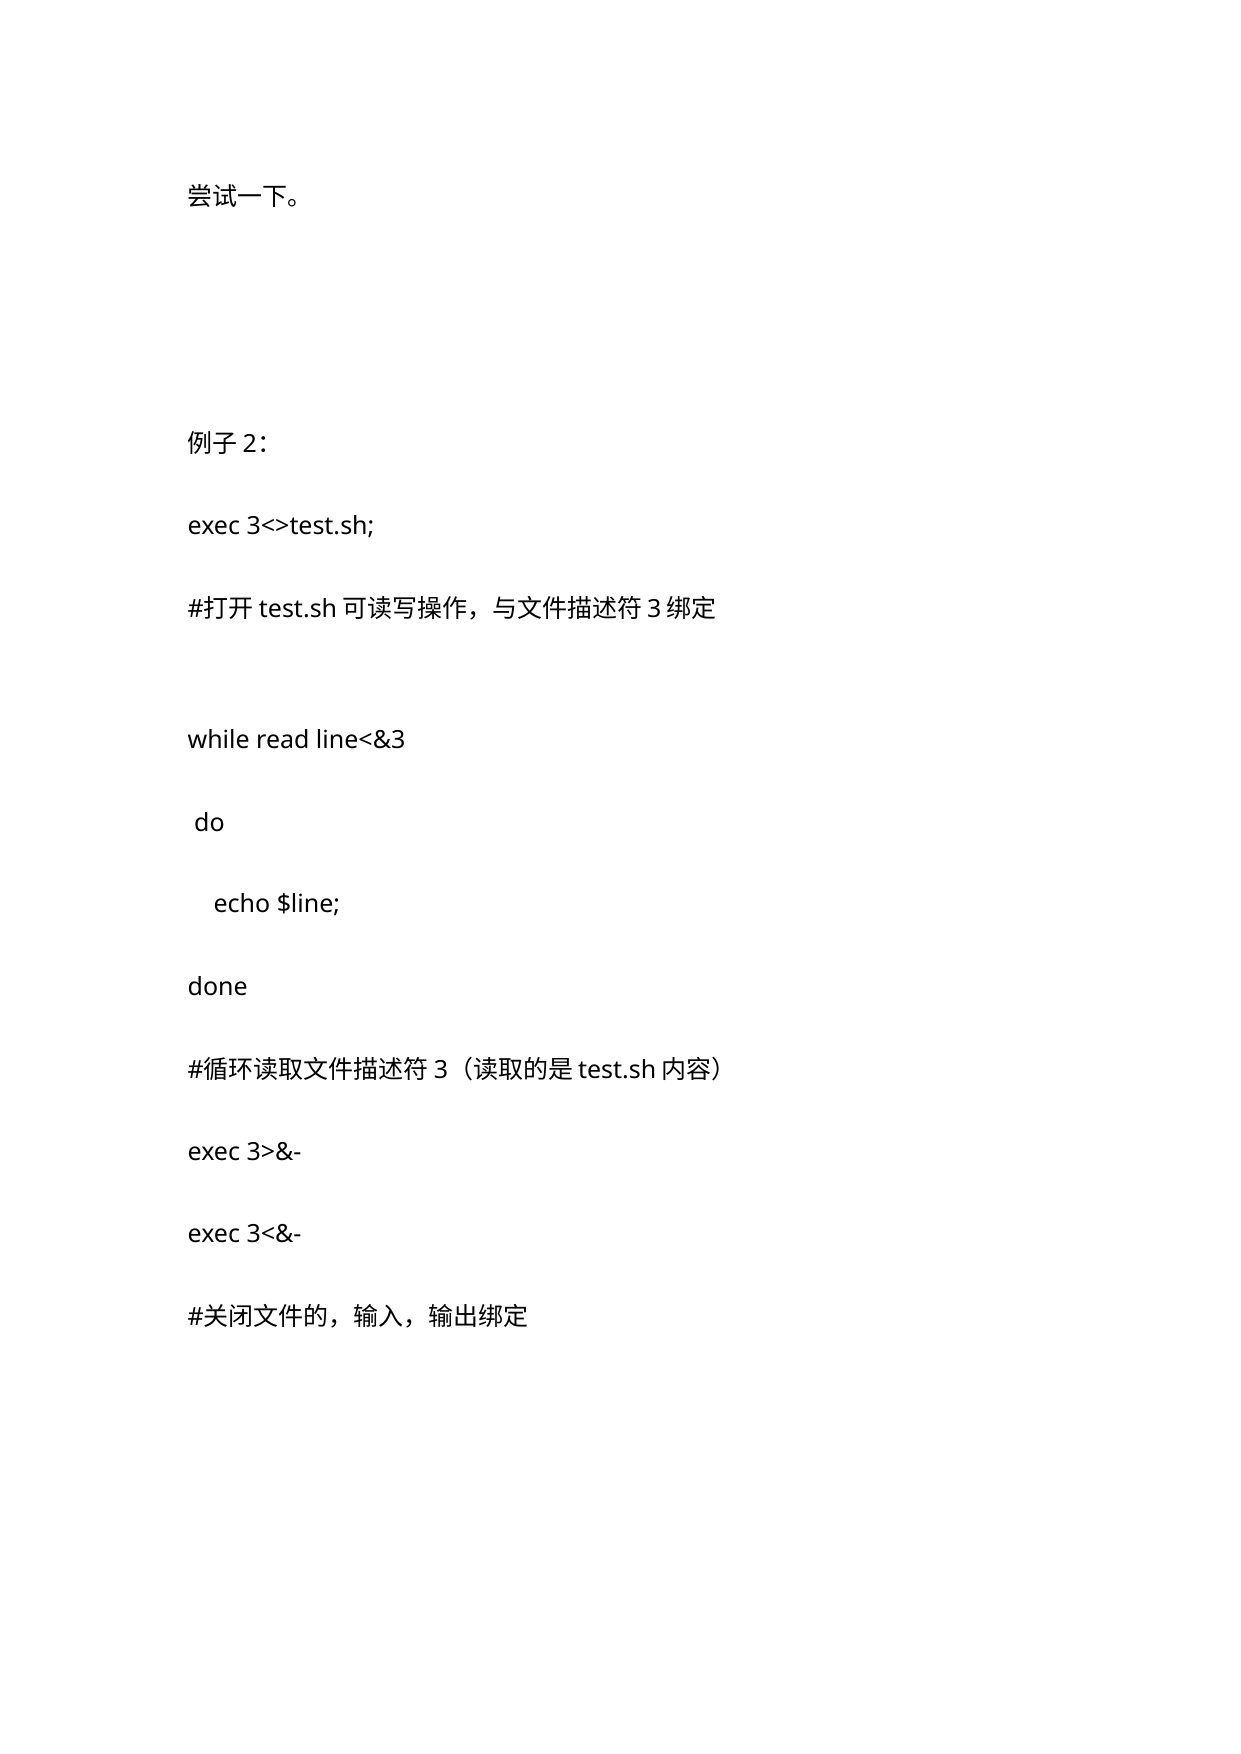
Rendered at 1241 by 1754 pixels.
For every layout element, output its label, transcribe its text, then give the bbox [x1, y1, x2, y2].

text #关闭文件的，输入，输出绑定 [187, 1282, 1053, 1347]
text 例子2： [187, 409, 1053, 474]
text done [187, 953, 1053, 1018]
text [187, 162, 1053, 227]
text exec 3>&- [187, 1118, 1053, 1183]
text while read line<&3 [187, 707, 1053, 772]
text do [187, 789, 1053, 854]
text exec 3<&- [187, 1200, 1053, 1265]
text #打开test.sh可读写操作，与文件描述符3绑定 [187, 574, 1053, 639]
text exec 3<>test.sh; [187, 492, 1053, 557]
text #循环读取文件描述符3（读取的是test.sh内容） [187, 1035, 1053, 1100]
text echo $line; [187, 871, 1053, 936]
